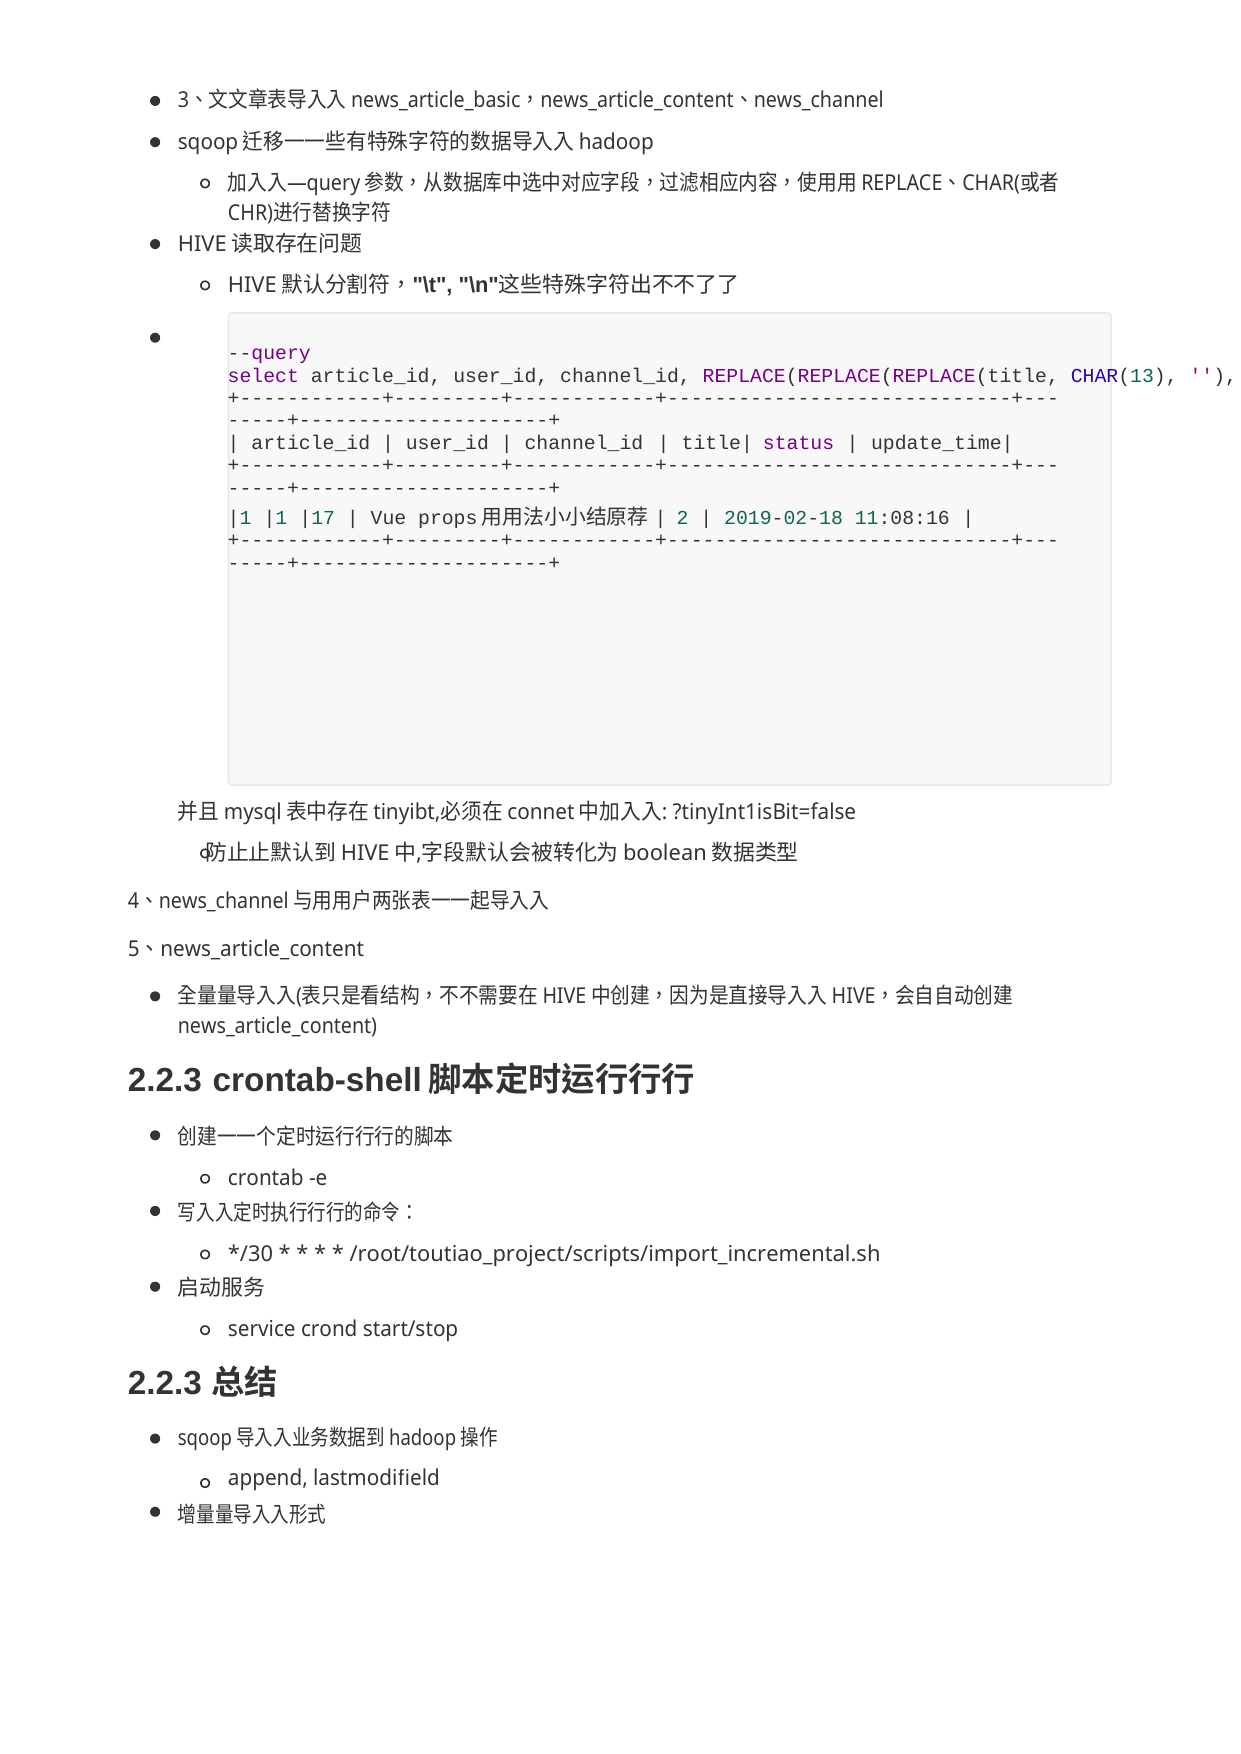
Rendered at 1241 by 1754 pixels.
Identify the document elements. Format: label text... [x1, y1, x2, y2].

text sqoop导⼊入业务数据到hadoop操作append, lastmodiﬁeld [178, 1422, 515, 1492]
text HIVE读取存在问题 [178, 228, 1123, 257]
text 5、news_article_content [128, 933, 1123, 962]
text 创建⼀一个定时运⾏行行的脚本 [178, 1121, 1123, 1151]
text 并且mysql表中存在tinyibt,必须在connet中加⼊入: ?tinyInt1isBit=false [178, 321, 1123, 825]
subtitle crontab-shell脚本定时运⾏行行 [128, 1056, 1123, 1101]
text 3、⽂文章表导⼊入news_article_basic，news_article_content、news_channel [178, 84, 1123, 114]
text 写⼊入定时执⾏行行的命令： [178, 1197, 1123, 1226]
text 启动服务 [178, 1272, 1123, 1302]
text 加⼊入—query参数，从数据库中选中对应字段，过滤相应内容，使⽤用REPLACE、CHAR(或者 [228, 167, 1123, 197]
text sqoop迁移⼀一些有特殊字符的数据导⼊入hadoop [178, 126, 1123, 156]
text HIVE默认分割符，"\t", "\n"这些特殊字符出不不了了 [228, 269, 1123, 299]
text */30 * * * * /root/toutiao_project/scripts/import_incremental.sh [228, 1238, 1123, 1267]
text crontab -e [228, 1162, 1123, 1192]
text CHR)进行替换字符 [228, 197, 1123, 227]
text 增量量导⼊入形式 [178, 1503, 1123, 1528]
subtitle 2.2.3 总结 [128, 1359, 1123, 1404]
text 防⽌止默认到HIVE中,字段默认会被转化为boolean数据类型 [199, 837, 804, 867]
text 全量量导⼊入(表只是看结构，不不需要在HIVE中创建，因为是直接导⼊入HIVE，会⾃自动创建 [178, 980, 1123, 1009]
text 4、news_channel与⽤用户两张表⼀一起导⼊入 [128, 885, 1123, 914]
text service crond start/stop [228, 1313, 1123, 1343]
text news_article_content) [178, 1010, 1123, 1040]
